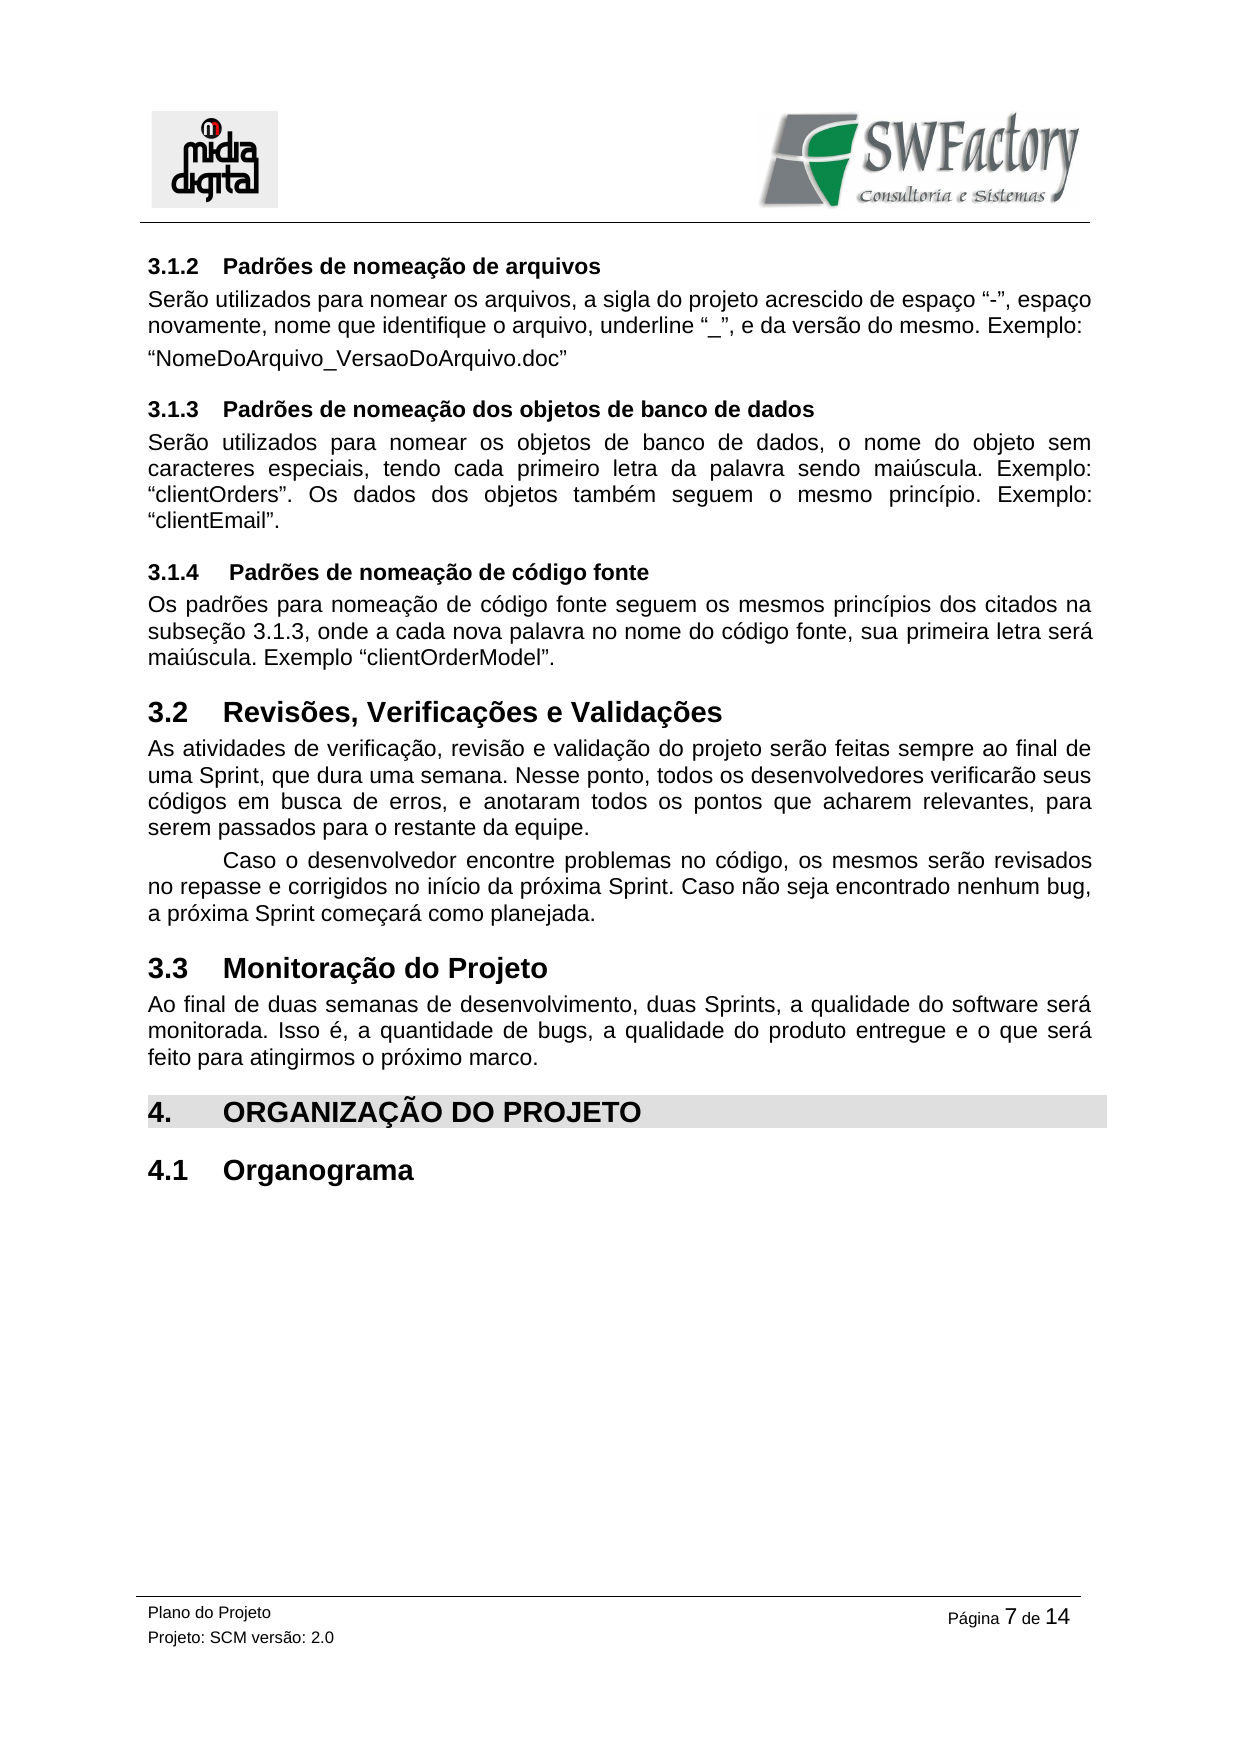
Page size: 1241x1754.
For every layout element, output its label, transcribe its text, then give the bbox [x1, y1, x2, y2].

subtitle Monitoração do Projeto [148, 951, 1092, 984]
subtitle Padrões de nomeação de código fonte [148, 559, 1092, 585]
subtitle Padrões de nomeação de arquivos [148, 253, 1092, 279]
subtitle ORGANIZAÇÃO DO PROJETO [148, 1095, 1107, 1128]
text “NomeDoArquivo_VersaoDoArquivo.doc” [148, 344, 1093, 371]
text Serão utilizados para nomear os objetos de banco de dados, o nome do objeto sem caracteres especiais, tendo cada primeiro letra da palavra sendo maiúscula. Exemplo: “clientOrders”. Os dados dos objetos também seguem o mesmo princípio. Exemplo: “clientEmail”. [148, 428, 1092, 534]
subtitle Revisões, Verificações e Validações [148, 696, 1093, 729]
text Os padrões para nomeação de código fonte seguem os mesmos princípios dos citados na subseção 3.1.3, onde a cada nova palavra no nome do código fonte, sua primeira letra será maiúscula. Exemplo “clientOrderModel”. [148, 591, 1093, 671]
text Serão utilizados para nomear os arquivos, a sigla do projeto acrescido de espaço “-”, espaço novamente, nome que identifique o arquivo, underline “_”, e da versão do mesmo. Exemplo: [148, 286, 1093, 338]
text Caso o desenvolvedor encontre problemas no código, os mesmos serão revisados no repasse e corrigidos no início da próxima Sprint. Caso não seja encontrado nenhum bug, a próxima Sprint começará como planejada. [148, 847, 1092, 926]
picture [757, 111, 1079, 210]
subtitle Padrões de nomeação dos objetos de banco de dados [148, 396, 1092, 422]
picture [151, 111, 279, 208]
text Ao final de duas semanas de desenvolvimento, duas Sprints, a qualidade do software será monitorada. Isso é, a quantidade de bugs, a qualidade do produto entregue e o que será feito para atingirmos o próximo marco. [148, 991, 1092, 1070]
subtitle Organograma [148, 1153, 1107, 1187]
text As atividades de verificação, revisão e validação do projeto serão feitas sempre ao final de uma Sprint, que dura uma semana. Nesse ponto, todos os desenvolvedores verificarão seus códigos em busca de erros, e anotaram todos os pontos que acharem relevantes, para serem passados para o restante da equipe. [148, 735, 1092, 841]
